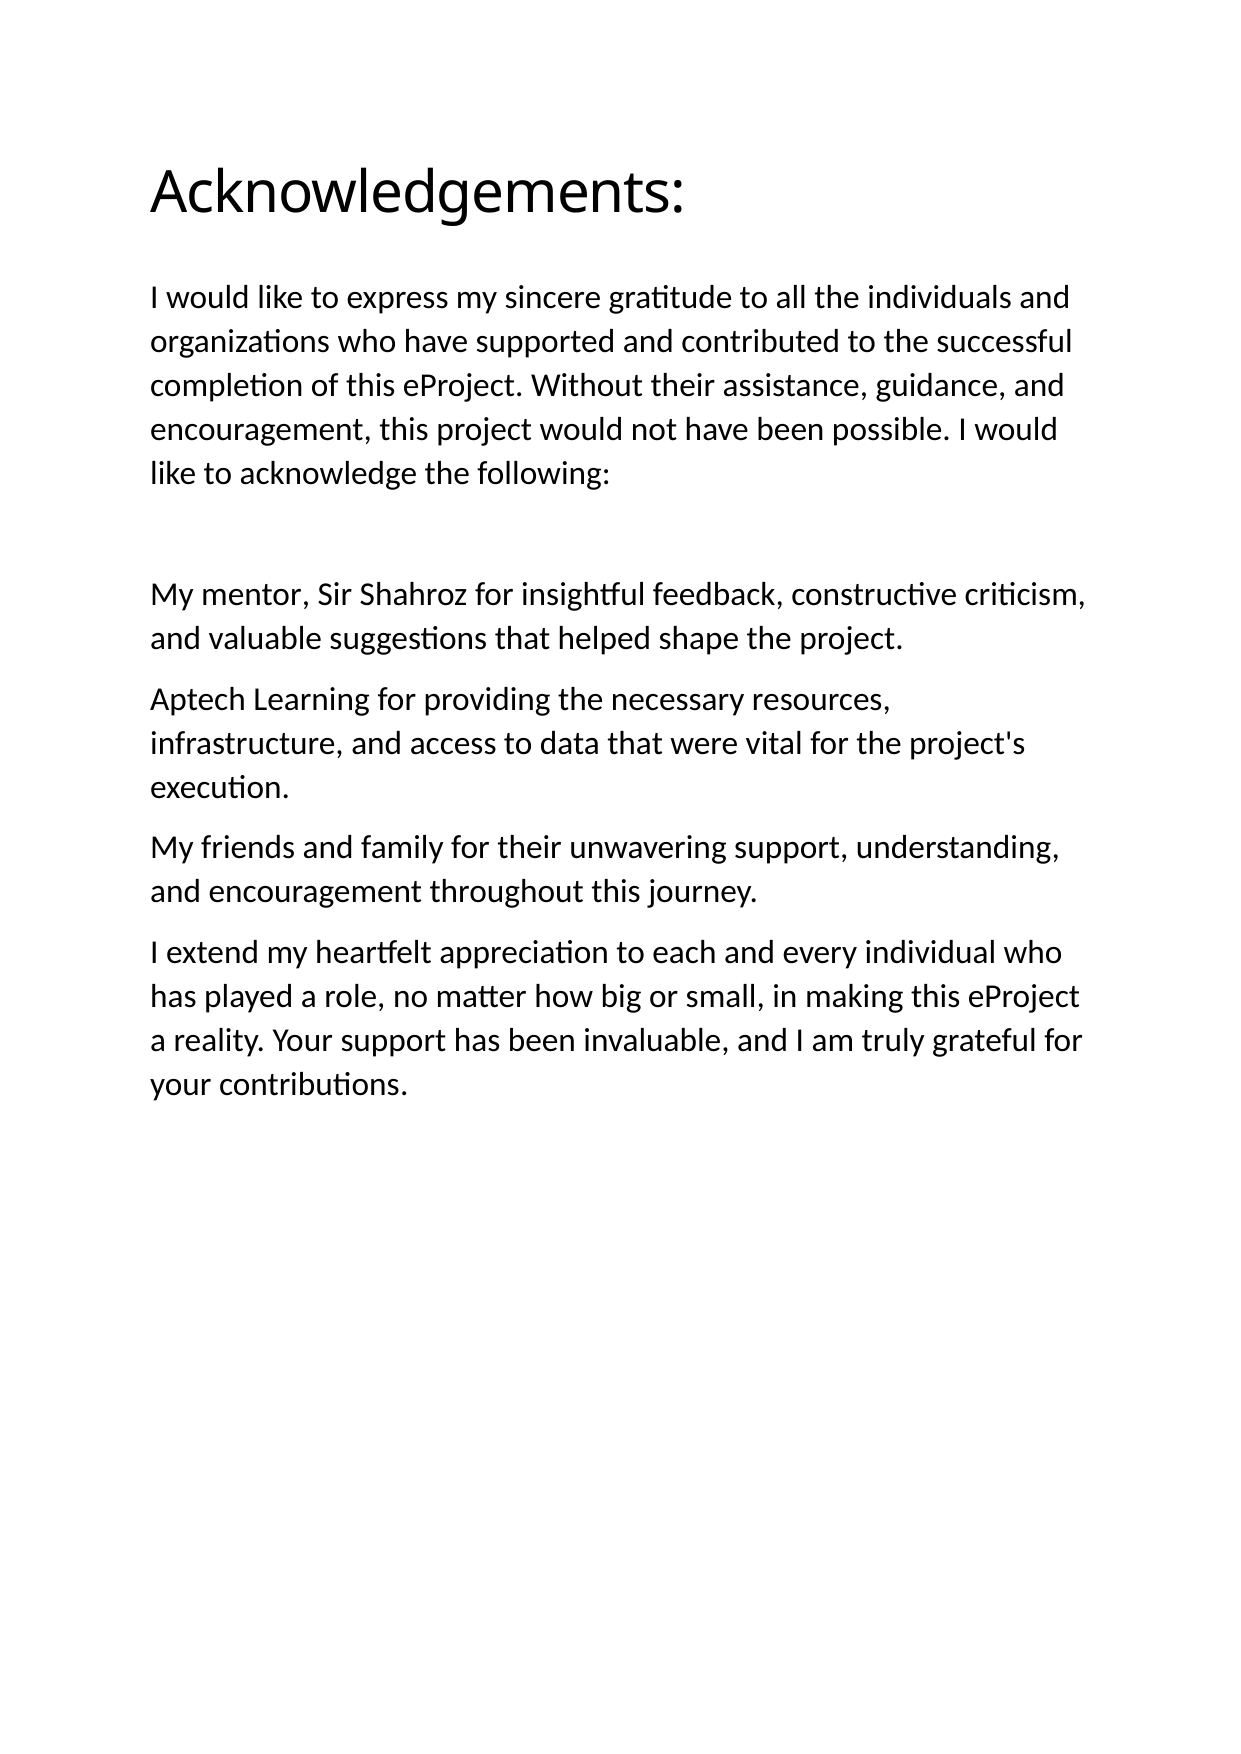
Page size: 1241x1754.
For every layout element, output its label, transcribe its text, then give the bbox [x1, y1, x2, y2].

text I would like to express my sincere gratitude to all the individuals and organizations who have supported and contributed to the successful completion of this eProject. Without their assistance, guidance, and encouragement, this project would not have been possible. I would like to acknowledge the following: [150, 276, 1090, 493]
text My mentor, Sir Shahroz for insightful feedback, constructive criticism, and valuable suggestions that helped shape the project. [150, 573, 1090, 658]
title Acknowledgements: [150, 150, 1090, 229]
text I extend my heartfelt appreciation to each and every individual who has played a role, no matter how big or small, in making this eProject a reality. Your support has been invaluable, and I am truly grateful for your contributions. [150, 931, 1090, 1104]
text Aptech Learning for providing the necessary resources, infrastructure, and access to data that were vital for the project's execution. [150, 678, 1090, 807]
text My friends and family for their unwavering support, understanding, and encouragement throughout this journey. [150, 827, 1090, 911]
